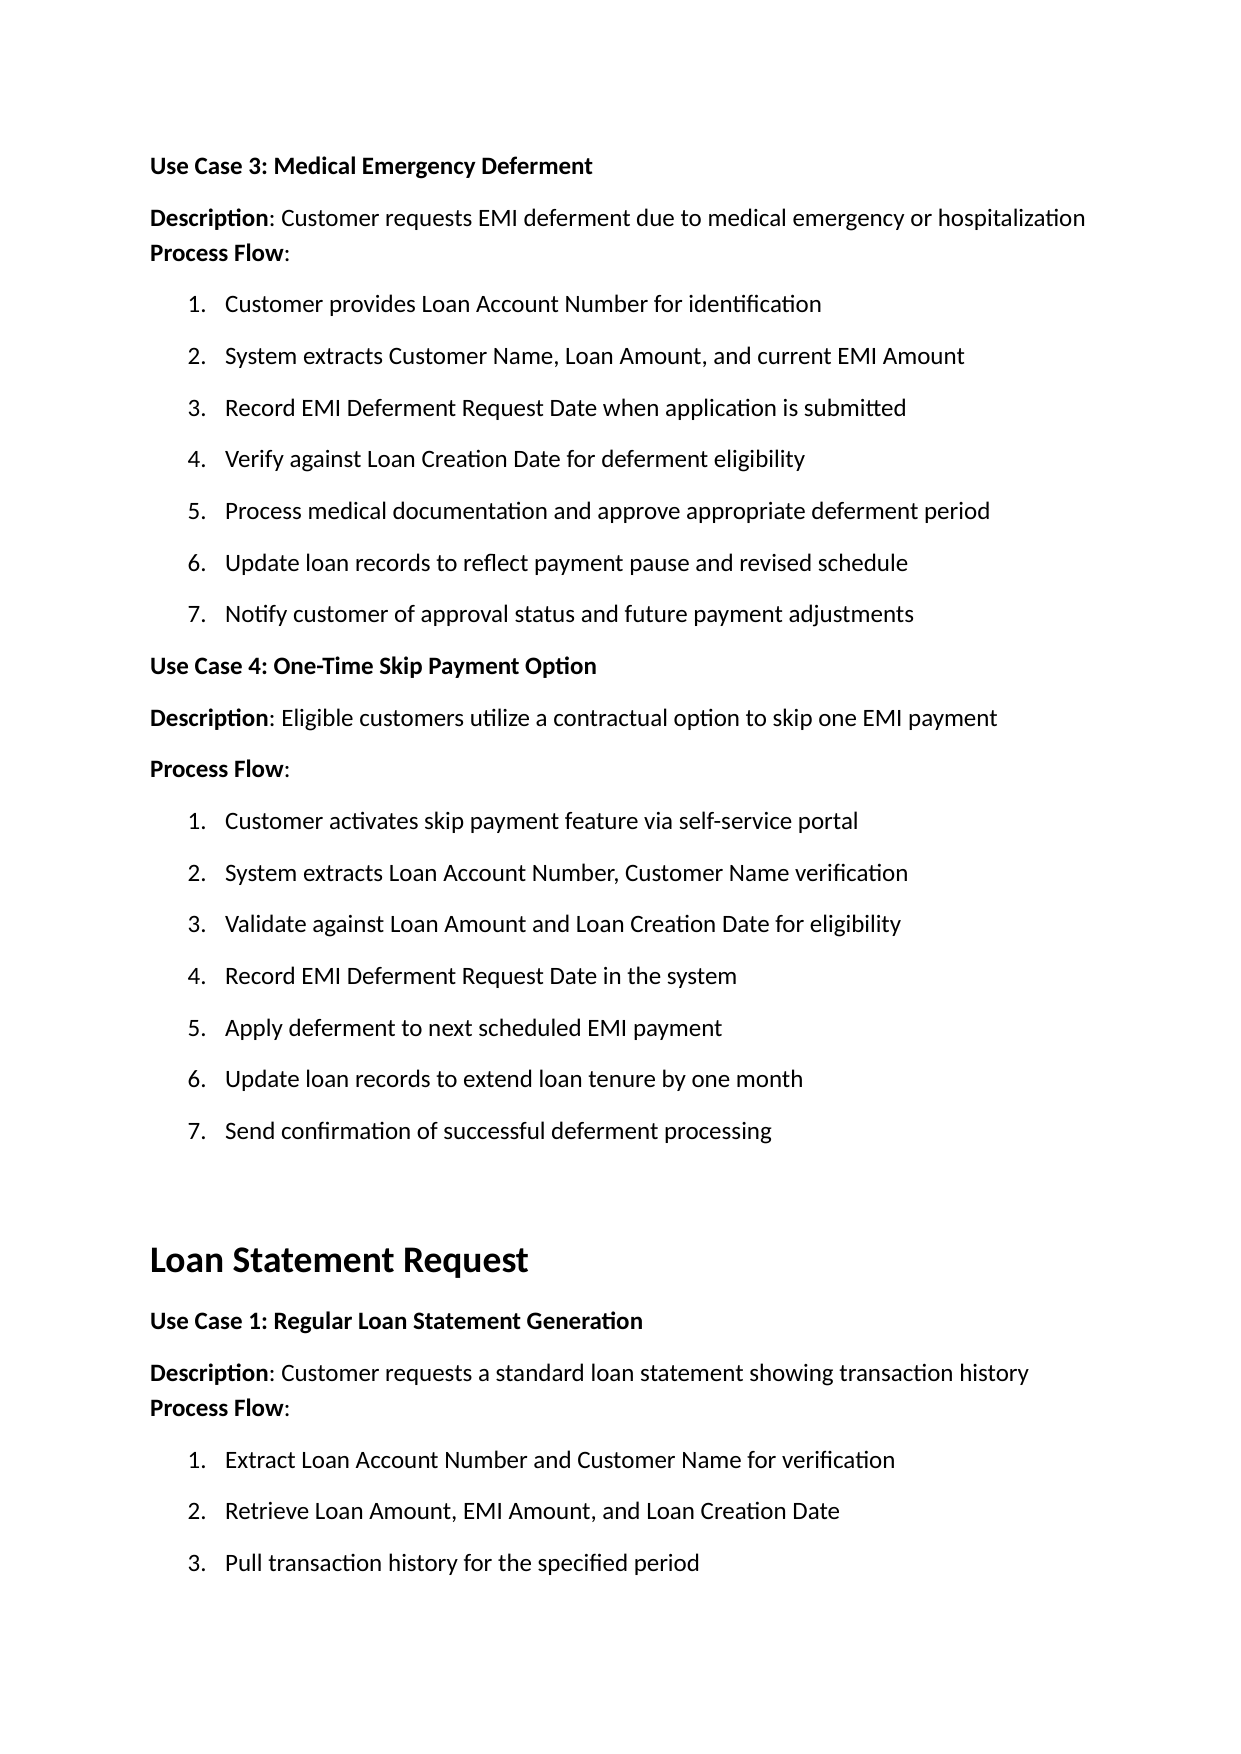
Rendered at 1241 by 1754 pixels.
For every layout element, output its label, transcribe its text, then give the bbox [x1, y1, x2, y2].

text Loan Statement Request [150, 1236, 1090, 1282]
list Pull transaction history for the specified period [187, 1547, 1090, 1578]
list Customer provides Loan Account Number for identification [187, 288, 1090, 319]
text Use Case 4: One-Time Skip Payment Option [150, 650, 1090, 681]
text Use Case 3: Medical Emergency Deferment [150, 150, 1090, 181]
list Extract Loan Account Number and Customer Name for verification [187, 1444, 1090, 1474]
list Verify against Loan Creation Date for deferment eligibility [187, 443, 1090, 474]
list Record EMI Deferment Request Date when application is submitted [187, 392, 1090, 422]
list Record EMI Deferment Request Date in the system [187, 960, 1090, 991]
list Process medical documentation and approve appropriate deferment period [187, 495, 1090, 526]
list Update loan records to reflect payment pause and revised schedule [187, 547, 1090, 577]
list Send confirmation of successful deferment processing [187, 1115, 1090, 1146]
list Apply deferment to next scheduled EMI payment [187, 1012, 1090, 1042]
text Description: Customer requests EMI deferment due to medical emergency or hospitalization Process Flow: [150, 202, 1090, 267]
text Process Flow: [150, 753, 1090, 784]
list System extracts Loan Account Number, Customer Name verification [187, 857, 1090, 887]
list Validate against Loan Amount and Loan Creation Date for eligibility [187, 908, 1090, 939]
text Description: Eligible customers utilize a contractual option to skip one EMI payment [150, 702, 1090, 732]
list Customer activates skip payment feature via self-service portal [187, 805, 1090, 836]
text Use Case 1: Regular Loan Statement Generation [150, 1305, 1090, 1336]
list Notify customer of approval status and future payment adjustments [187, 598, 1090, 629]
list Update loan records to extend loan tenure by one month [187, 1063, 1090, 1094]
list Retrieve Loan Amount, EMI Amount, and Loan Creation Date [187, 1495, 1090, 1526]
list System extracts Customer Name, Loan Amount, and current EMI Amount [187, 340, 1090, 371]
text Description: Customer requests a standard loan statement showing transaction history Process Flow: [150, 1357, 1090, 1423]
